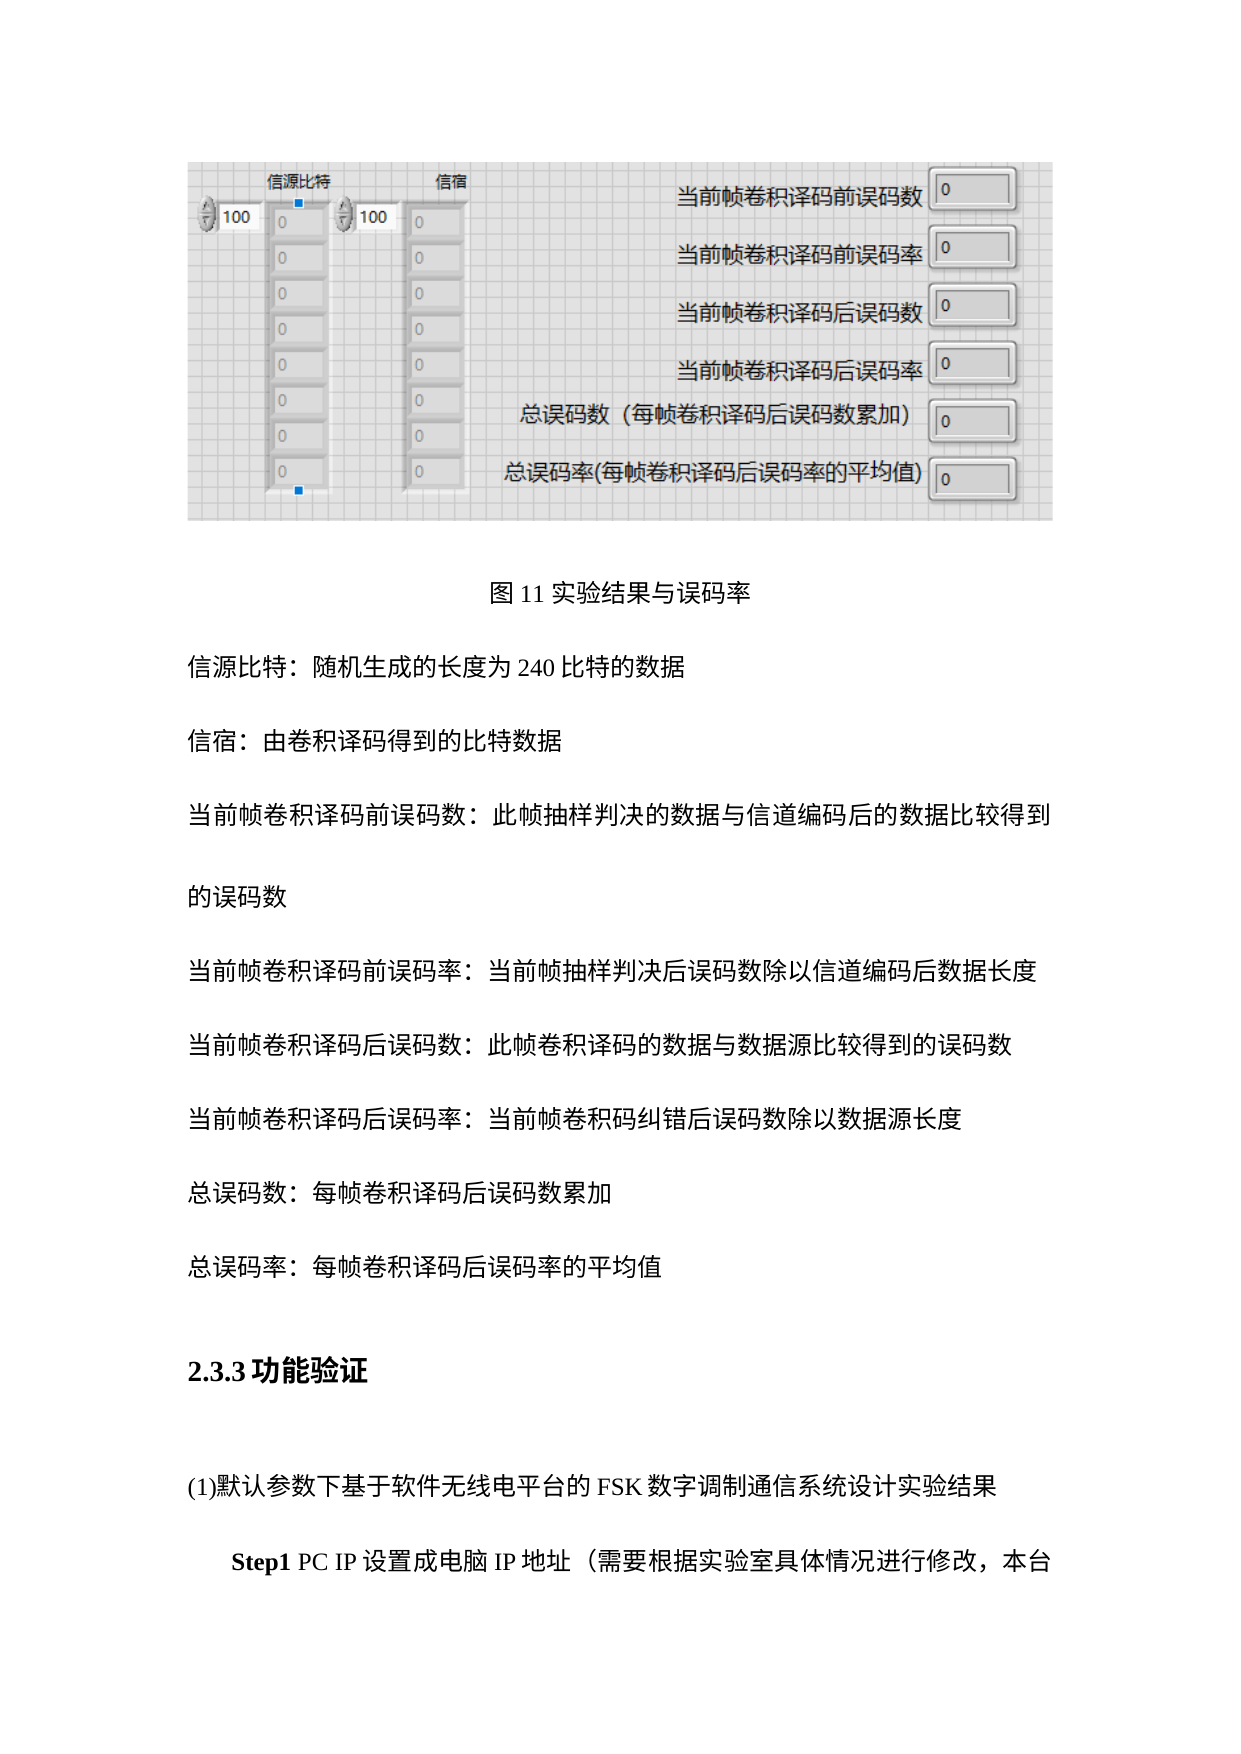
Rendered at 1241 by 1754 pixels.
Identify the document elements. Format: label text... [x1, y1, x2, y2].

text 信源比特：随机生成的长度为240比特的数据 [187, 633, 1053, 698]
picture [187, 162, 1053, 521]
subtitle 2.3.3功能验证 [187, 1336, 1053, 1401]
text 当前帧卷积译码前误码数：此帧抽样判决的数据与信道编码后的数据比较得到的误码数 [187, 781, 1053, 928]
text 当前帧卷积译码前误码率：当前帧抽样判决后误码数除以信道编码后数据长度 [187, 937, 1053, 1002]
text (1)默认参数下基于软件无线电平台的FSK数字调制通信系统设计实验结果 [187, 1452, 1053, 1517]
text 信宿：由卷积译码得到的比特数据 [187, 707, 1053, 772]
text 图11 实验结果与误码率 [187, 559, 1053, 624]
text 当前帧卷积译码后误码率：当前帧卷积码纠错后误码数除以数据源长度 [187, 1085, 1053, 1150]
text 当前帧卷积译码后误码数：此帧卷积译码的数据与数据源比较得到的误码数 [187, 1011, 1053, 1076]
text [187, 1527, 1053, 1592]
text 总误码率：每帧卷积译码后误码率的平均值 [187, 1233, 1053, 1298]
text 总误码数：每帧卷积译码后误码数累加 [187, 1159, 1053, 1224]
